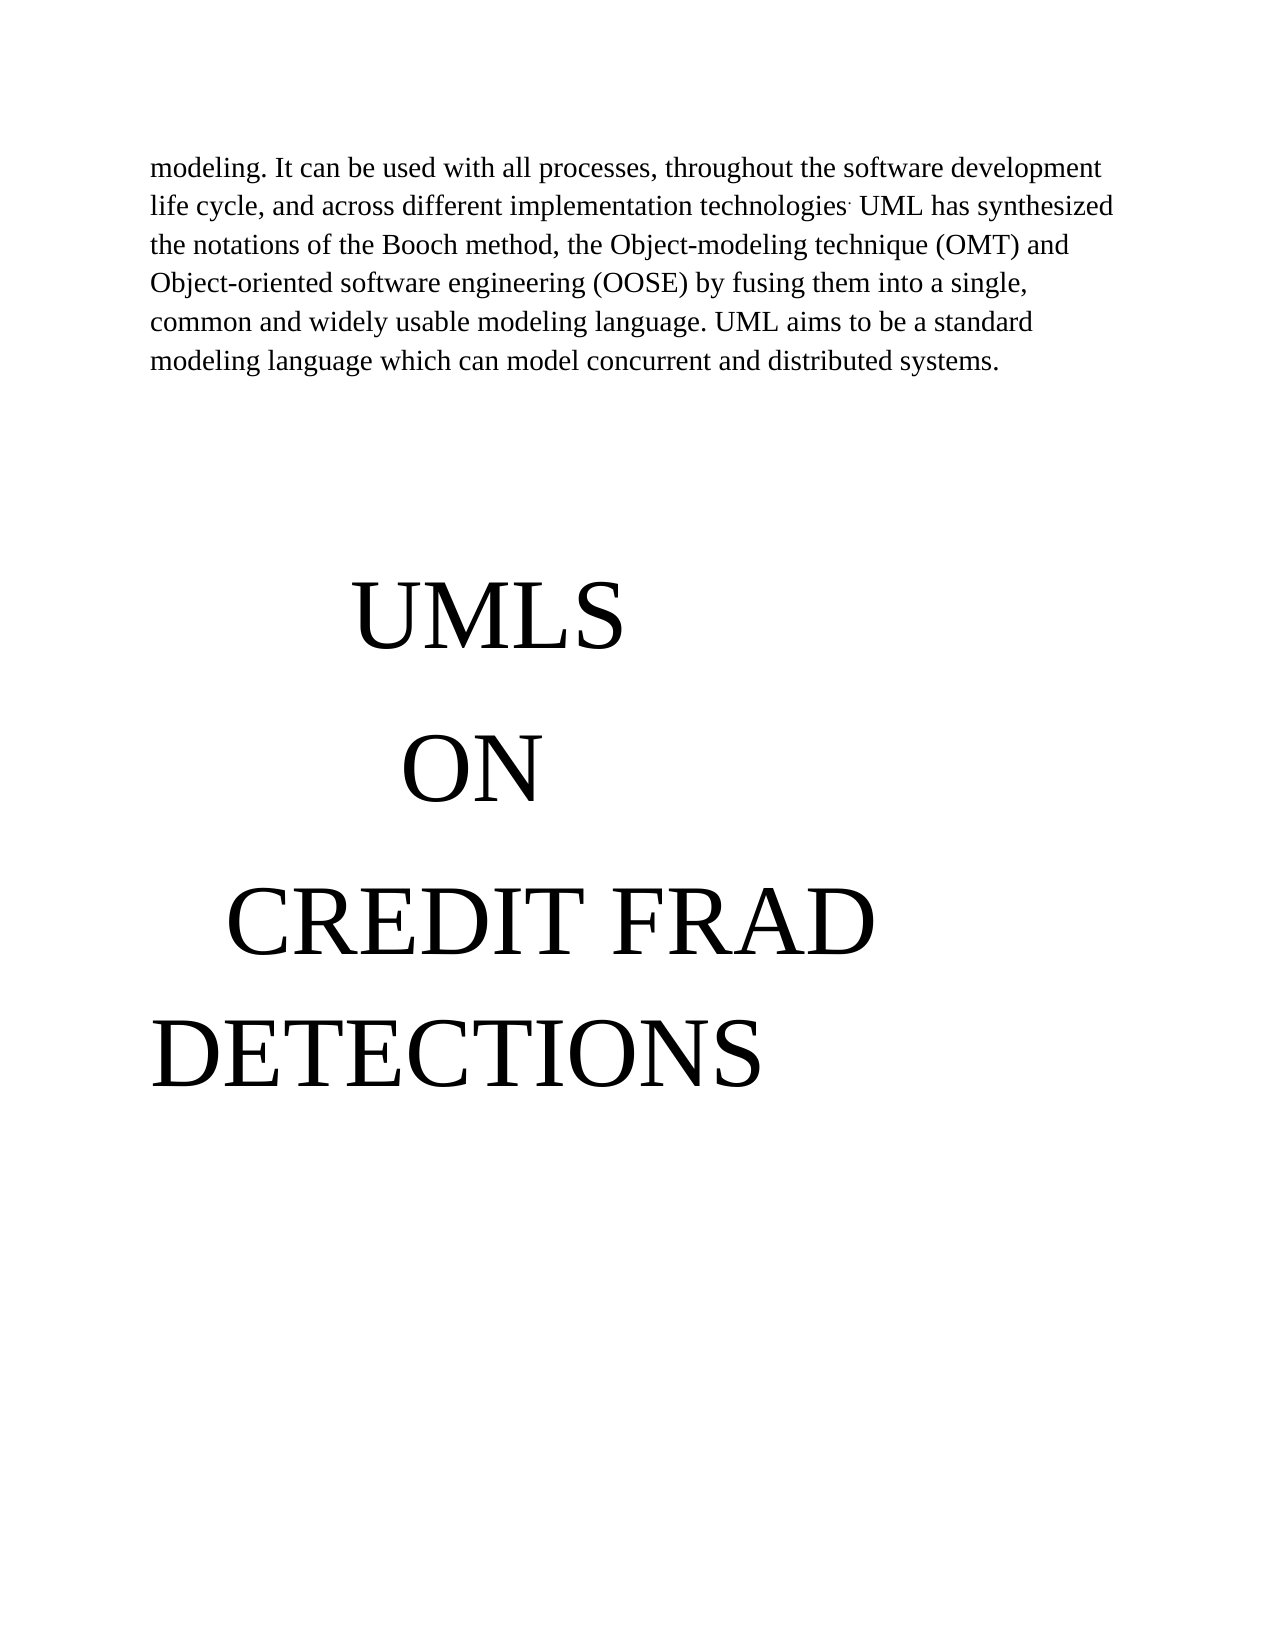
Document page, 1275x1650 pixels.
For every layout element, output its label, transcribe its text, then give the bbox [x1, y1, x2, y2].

text UMLS [150, 555, 1125, 670]
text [150, 150, 1125, 376]
text ON [150, 708, 1125, 823]
text CREDIT FRAD DETECTIONS [150, 861, 1125, 1108]
